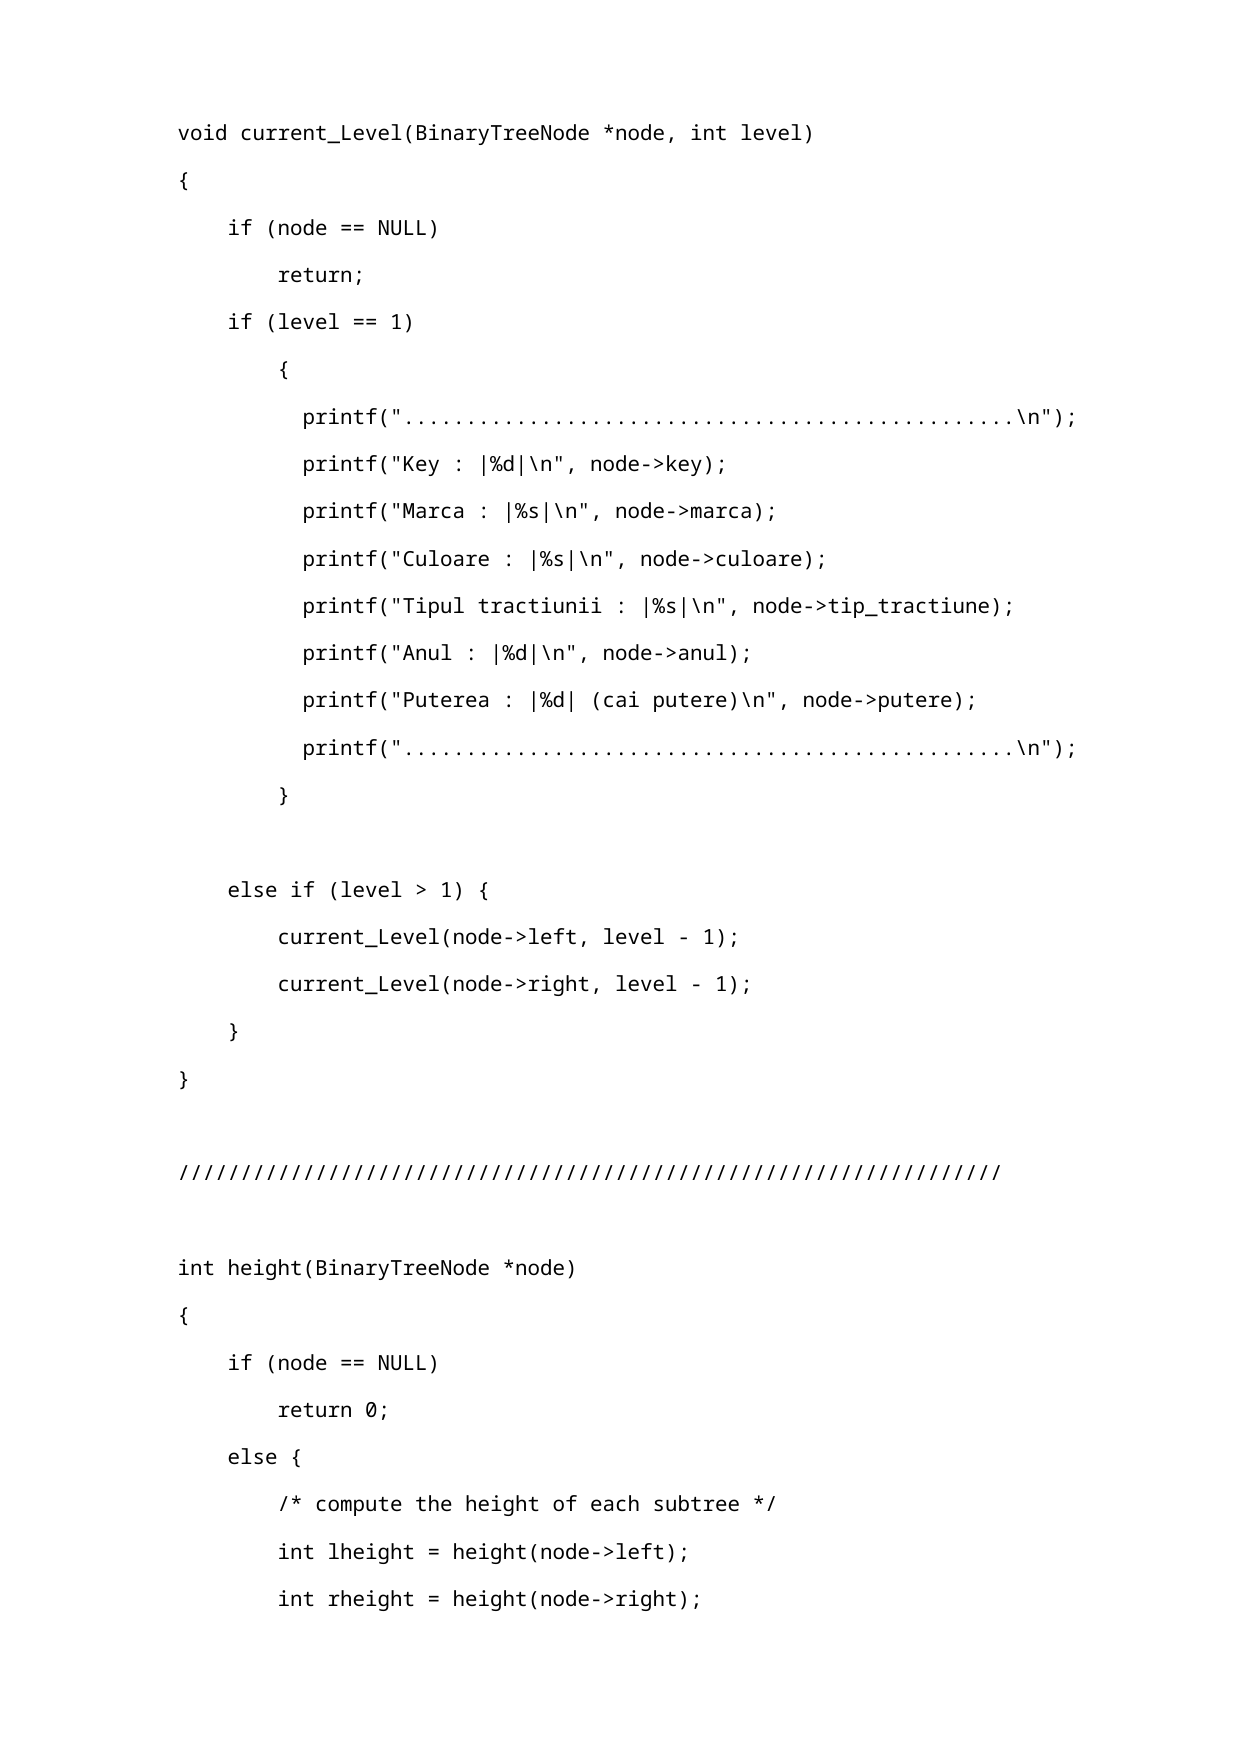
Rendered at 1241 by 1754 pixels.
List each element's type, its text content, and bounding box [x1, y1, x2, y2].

text { [177, 165, 1152, 194]
text return; [177, 260, 1152, 288]
text current_Level(node->left, level - 1); [177, 922, 1152, 951]
text if (level == 1) [177, 307, 1152, 336]
text } [177, 1064, 1152, 1092]
text printf("Culoare : |%s|\n", node->culoare); [177, 544, 1152, 572]
text return 0; [177, 1395, 1152, 1423]
text int lheight = height(node->left); [177, 1537, 1152, 1565]
text int rheight = height(node->right); [177, 1584, 1152, 1613]
text if (node == NULL) [177, 1348, 1152, 1376]
text /* compute the height of each subtree */ [177, 1489, 1152, 1518]
text printf("Tipul tractiunii : |%s|\n", node->tip_tractiune); [177, 591, 1152, 619]
text printf(".................................................\n"); [177, 402, 1152, 430]
text { [177, 1300, 1152, 1329]
text else { [177, 1442, 1152, 1471]
text int height(BinaryTreeNode *node) [177, 1253, 1152, 1282]
text if (node == NULL) [177, 213, 1152, 241]
text } [177, 780, 1152, 809]
text { [177, 354, 1152, 383]
text else if (level > 1) { [177, 875, 1152, 903]
text printf("Puterea : |%d| (cai putere)\n", node->putere); [177, 686, 1152, 714]
text printf(".................................................\n"); [177, 733, 1152, 761]
text } [177, 1017, 1152, 1045]
text printf("Marca : |%s|\n", node->marca); [177, 496, 1152, 525]
text current_Level(node->right, level - 1); [177, 969, 1152, 998]
text printf("Key : |%d|\n", node->key); [177, 449, 1152, 478]
text printf("Anul : |%d|\n", node->anul); [177, 638, 1152, 667]
text ////////////////////////////////////////////////////////////////// [177, 1158, 1152, 1187]
text void current_Level(BinaryTreeNode *node, int level) [177, 118, 1152, 147]
